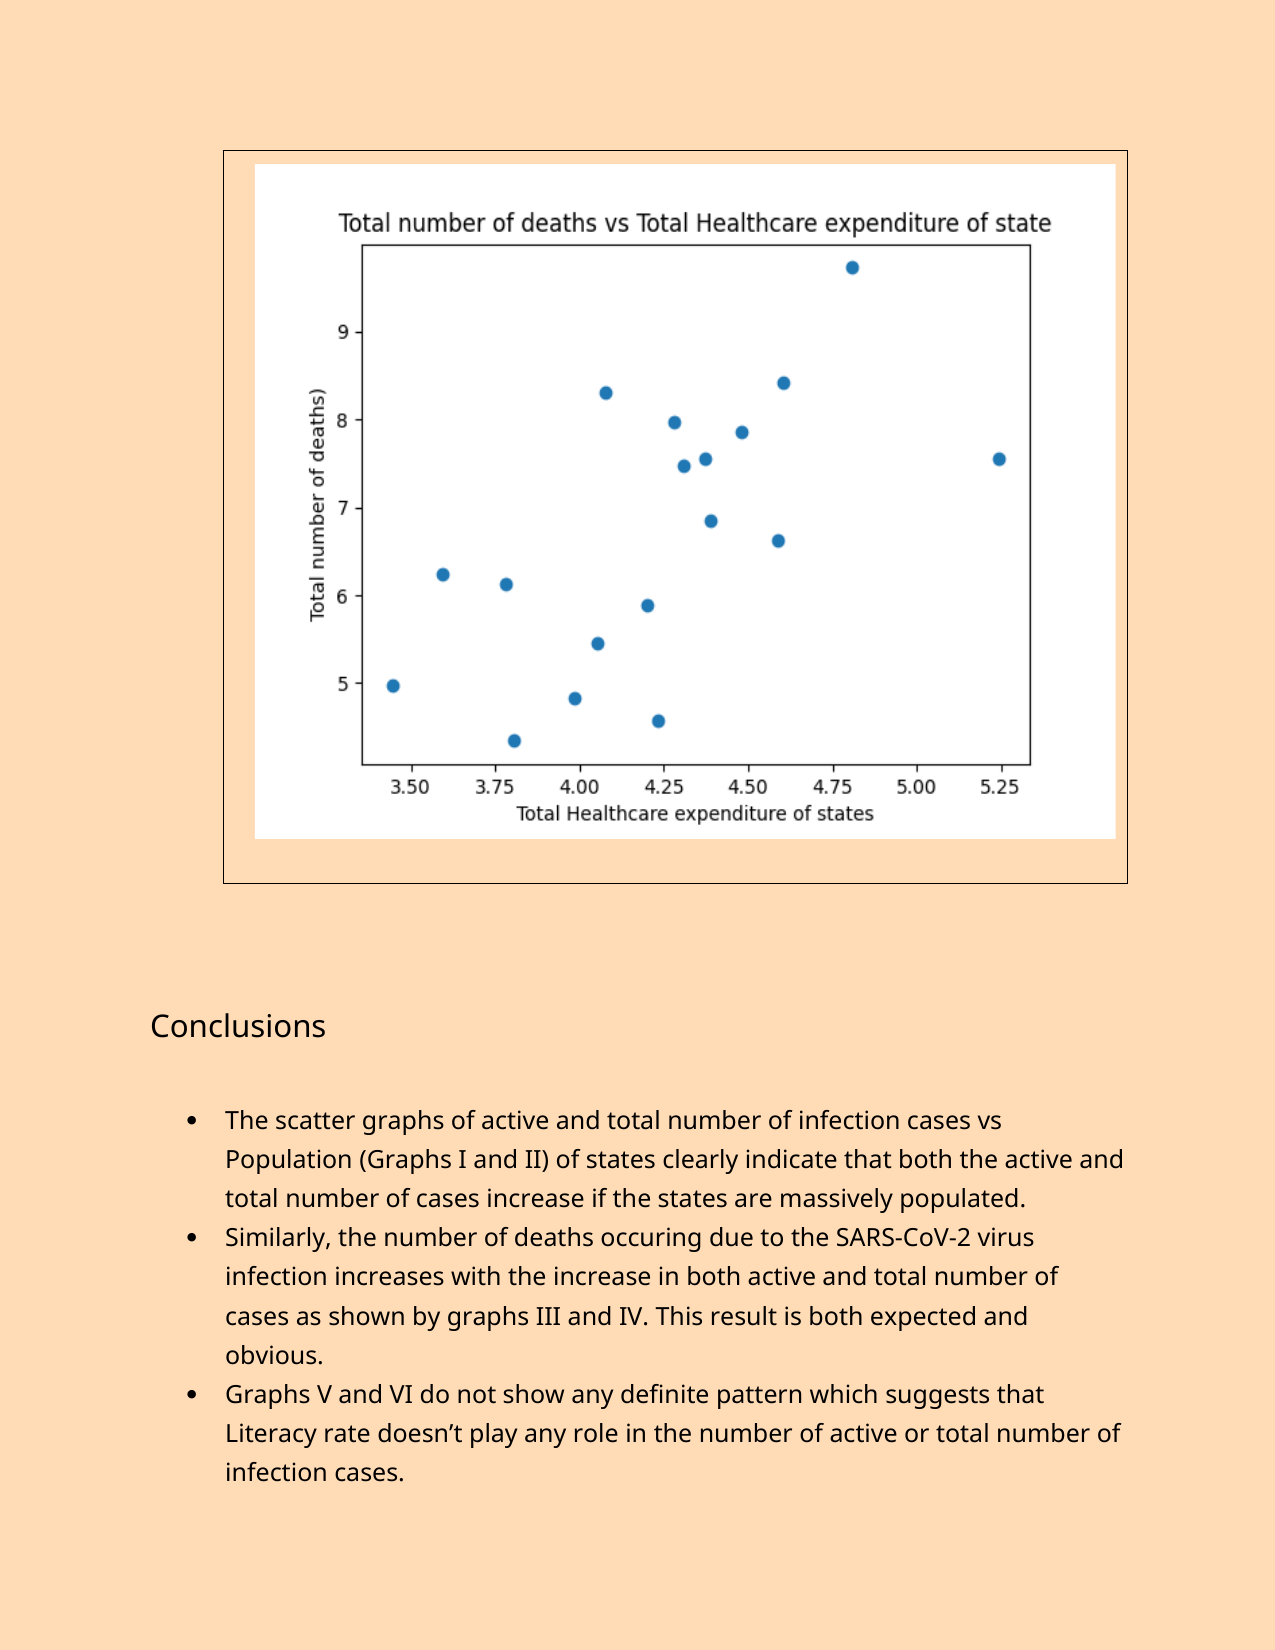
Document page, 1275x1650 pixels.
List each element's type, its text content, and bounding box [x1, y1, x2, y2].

list Similarly, the number of deaths occuring due to the SARS-CoV-2 virus infection increases with the increase in both active and total number of cases as shown by graphs III and IV. This result is both expected and obvious. [187, 1220, 1125, 1371]
list The scatter graphs of active and total number of infection cases vs Population (Graphs I and II) of states clearly indicate that both the active and total number of cases increase if the states are massively populated. [187, 1102, 1125, 1215]
picture [254, 164, 1116, 839]
list Graphs V and VI do not show any definite pattern which suggests that Literacy rate doesn’t play any role in the number of active or total number of infection cases. [187, 1377, 1125, 1489]
text Conclusions [150, 1004, 1125, 1047]
